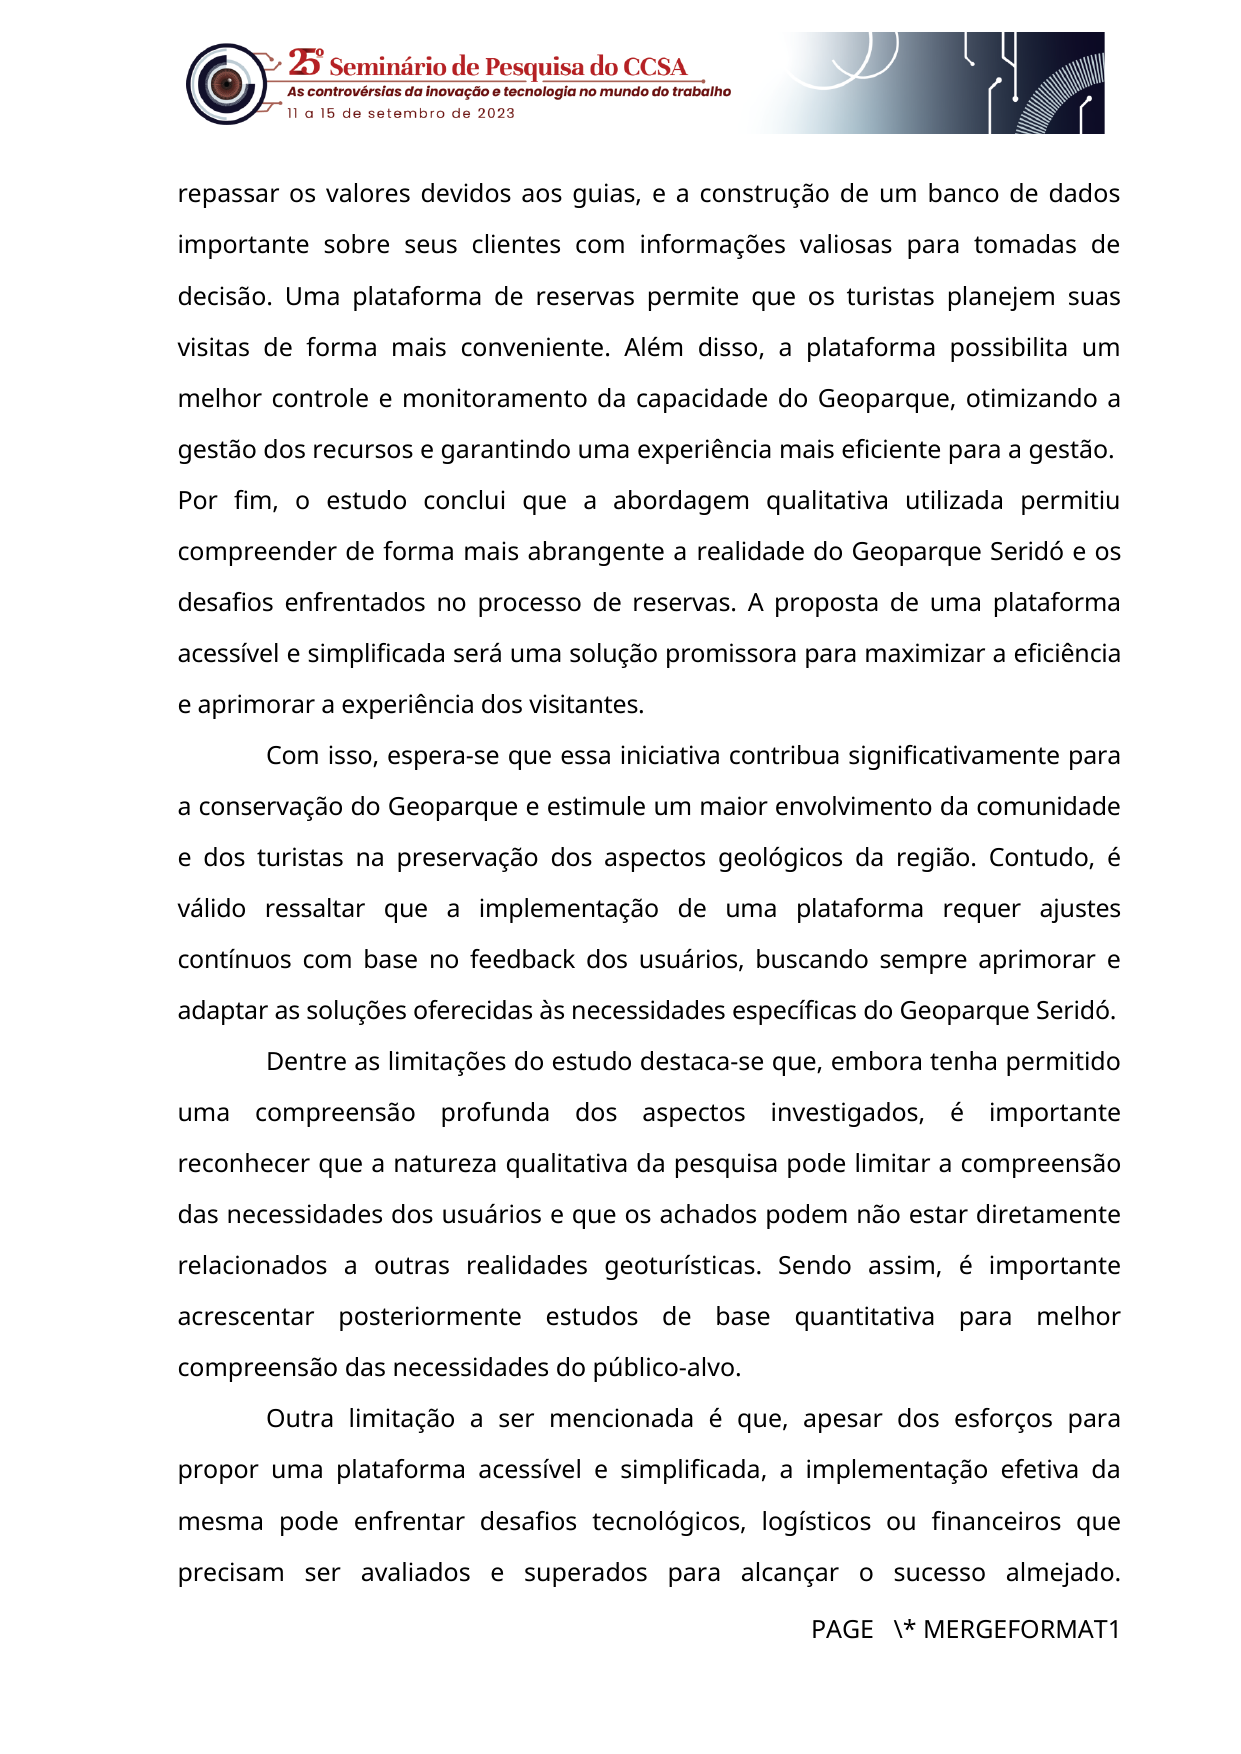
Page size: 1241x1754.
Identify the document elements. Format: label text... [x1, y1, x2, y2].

text Com isso, espera-se que essa iniciativa contribua significativamente para a conservação do Geoparque e estimule um maior envolvimento da comunidade e dos turistas na preservação dos aspectos geológicos da região. Contudo, é válido ressaltar que a implementação de uma plataforma requer ajustes contínuos com base no feedback dos usuários, buscando sempre aprimorar e adaptar as soluções oferecidas às necessidades específicas do Geoparque Seridó. [177, 737, 1122, 1027]
picture [173, 32, 1105, 133]
text Por fim, o estudo conclui que a abordagem qualitativa utilizada permitiu compreender de forma mais abrangente a realidade do Geoparque Seridó e os desafios enfrentados no processo de reservas. A proposta de uma plataforma acessível e simplificada será uma solução promissora para maximizar a eficiência e aprimorar a experiência dos visitantes. [177, 482, 1122, 721]
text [177, 1401, 1122, 1588]
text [177, 176, 1122, 465]
text Dentre as limitações do estudo destaca-se que, embora tenha permitido uma compreensão profunda dos aspectos investigados, é importante reconhecer que a natureza qualitativa da pesquisa pode limitar a compreensão das necessidades dos usuários e que os achados podem não estar diretamente relacionados a outras realidades geoturísticas. Sendo assim, é importante acrescentar posteriormente estudos de base quantitativa para melhor compreensão das necessidades do público-alvo. [177, 1044, 1122, 1384]
